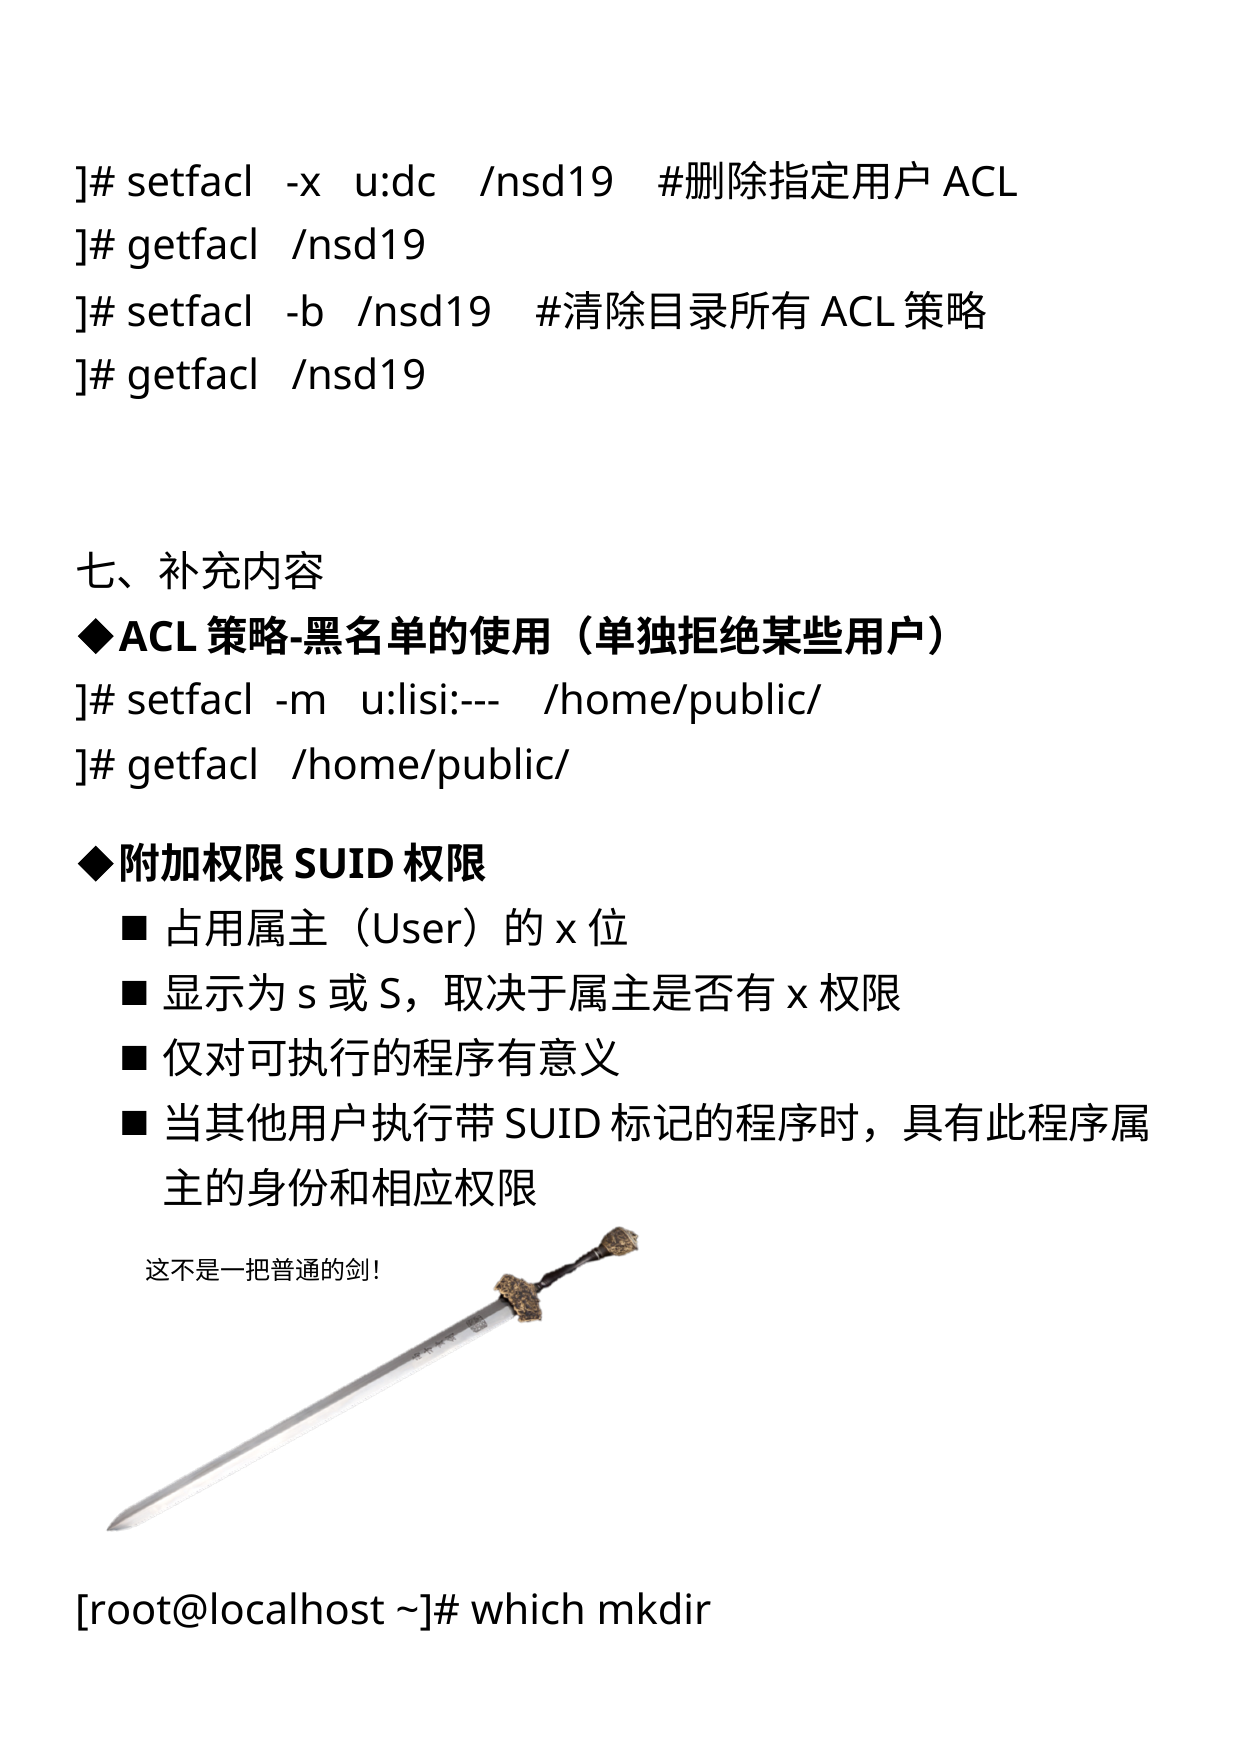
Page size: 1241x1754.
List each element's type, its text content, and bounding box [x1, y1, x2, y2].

text ]# getfacl /nsd19 [75, 341, 1165, 406]
list 附加权限SUID权限 [75, 828, 1165, 893]
list 仅对可执行的程序有意义 [119, 1023, 1165, 1088]
text ]# getfacl /home/public/ [75, 731, 1165, 796]
list 当其他用户执行带SUID标记的程序时，具有此程序属主的身份和相应权限 [119, 1088, 1165, 1218]
list 显示为 s 或 S，取决于属主是否有 x 权限 [119, 958, 1165, 1023]
list ACL策略-黑名单的使用（单独拒绝某些用户） [75, 601, 1165, 666]
picture [61, 1219, 683, 1538]
text ]# setfacl -x u:dc /nsd19 #删除指定用户ACL [75, 146, 1165, 211]
text [root@localhost ~]# which mkdir [75, 1576, 1165, 1641]
text ]# getfacl /nsd19 [75, 211, 1165, 276]
text ]# setfacl -b /nsd19 #清除目录所有ACL策略 [75, 276, 1165, 341]
text 七、补充内容 [75, 536, 1165, 601]
text ]# setfacl -m u:lisi:--- /home/public/ [75, 666, 1165, 731]
list 占用属主（User）的 x 位 [119, 893, 1165, 958]
